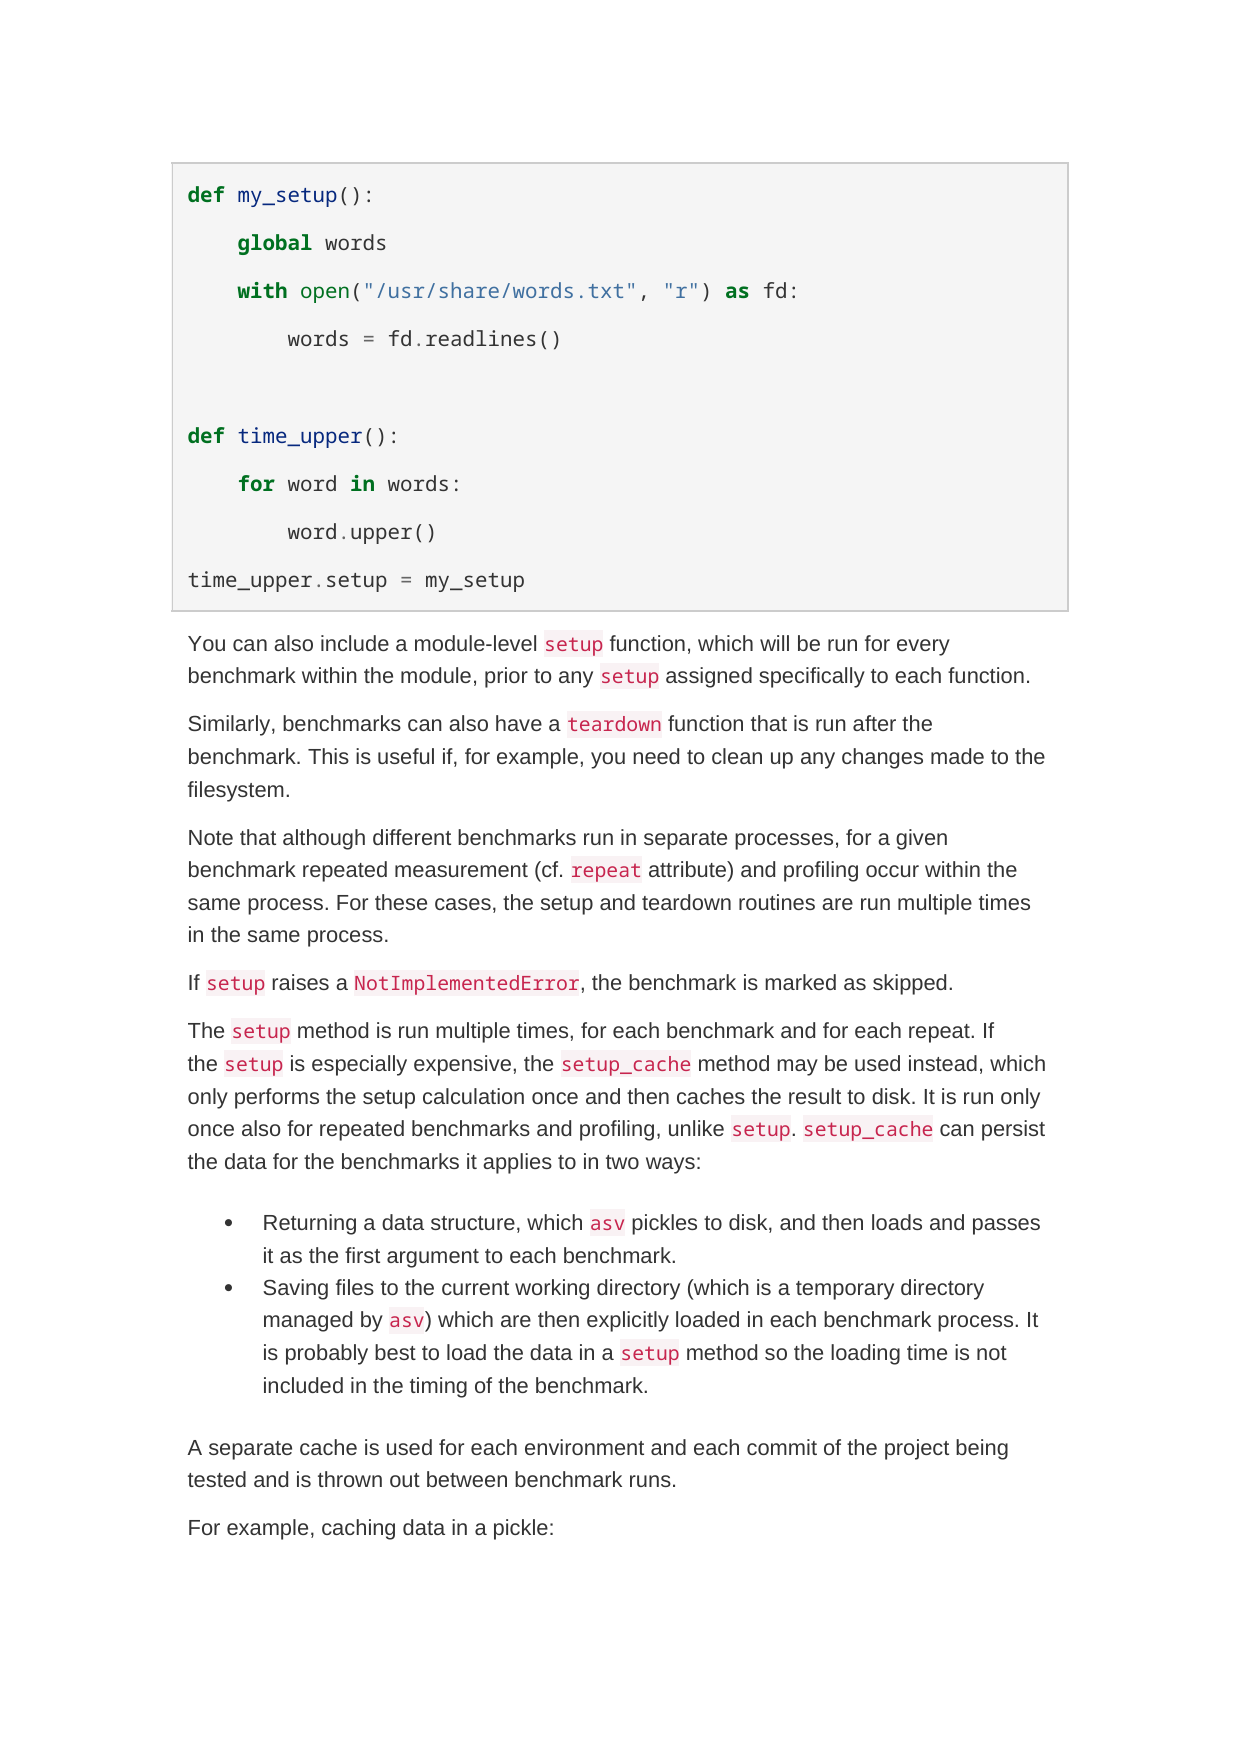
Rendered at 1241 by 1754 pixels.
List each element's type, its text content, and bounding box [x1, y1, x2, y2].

text for word in words: [173, 451, 1067, 499]
list Saving files to the current working directory (which is a temporary directory managed by asv) which are then explicitly loaded in each benchmark process. It is probably best to load the data in a setup method so the loading time is not included in the timing of the benchmark. [225, 1272, 1053, 1402]
text global words [173, 210, 1067, 258]
text def time_upper(): [173, 403, 1067, 451]
text Note that although different benchmarks run in separate processes, for a given benchmark repeated measurement (cf. repeat attribute) and profiling occur within the same process. For these cases, the setup and teardown routines are run multiple times in the same process. [187, 821, 1053, 951]
text words = fd.readlines() [173, 306, 1067, 354]
text A separate cache is used for each environment and each commit of the project being tested and is thrown out between benchmark runs. [187, 1431, 1053, 1496]
text The setup method is run multiple times, for each benchmark and for each repeat. If the setup is especially expensive, the setup_cache method may be used instead, which only performs the setup calculation once and then caches the result to disk. It is run only once also for repeated benchmarks and profiling, unlike setup. setup_cache can persist the data for the benchmarks it applies to in two ways: [187, 1015, 1053, 1177]
text with open("/usr/share/words.txt", "r") as fd: [173, 258, 1067, 306]
text word.upper() [173, 499, 1067, 547]
text def my_setup(): [173, 164, 1067, 210]
text For example, caching data in a pickle: [187, 1511, 1053, 1544]
text You can also include a module-level setup function, which will be run for every benchmark within the module, prior to any setup assigned specifically to each function. [187, 627, 1053, 692]
list Returning a data structure, which asv pickles to disk, and then loads and passes it as the first argument to each benchmark. [225, 1207, 1053, 1272]
text If setup raises a NotImplementedError, the benchmark is marked as skipped. [187, 967, 1053, 999]
text time_upper.setup = my_setup [173, 547, 1067, 610]
text Similarly, benchmarks can also have a teardown function that is run after the benchmark. This is useful if, for example, you need to clean up any changes made to the filesystem. [187, 708, 1053, 806]
